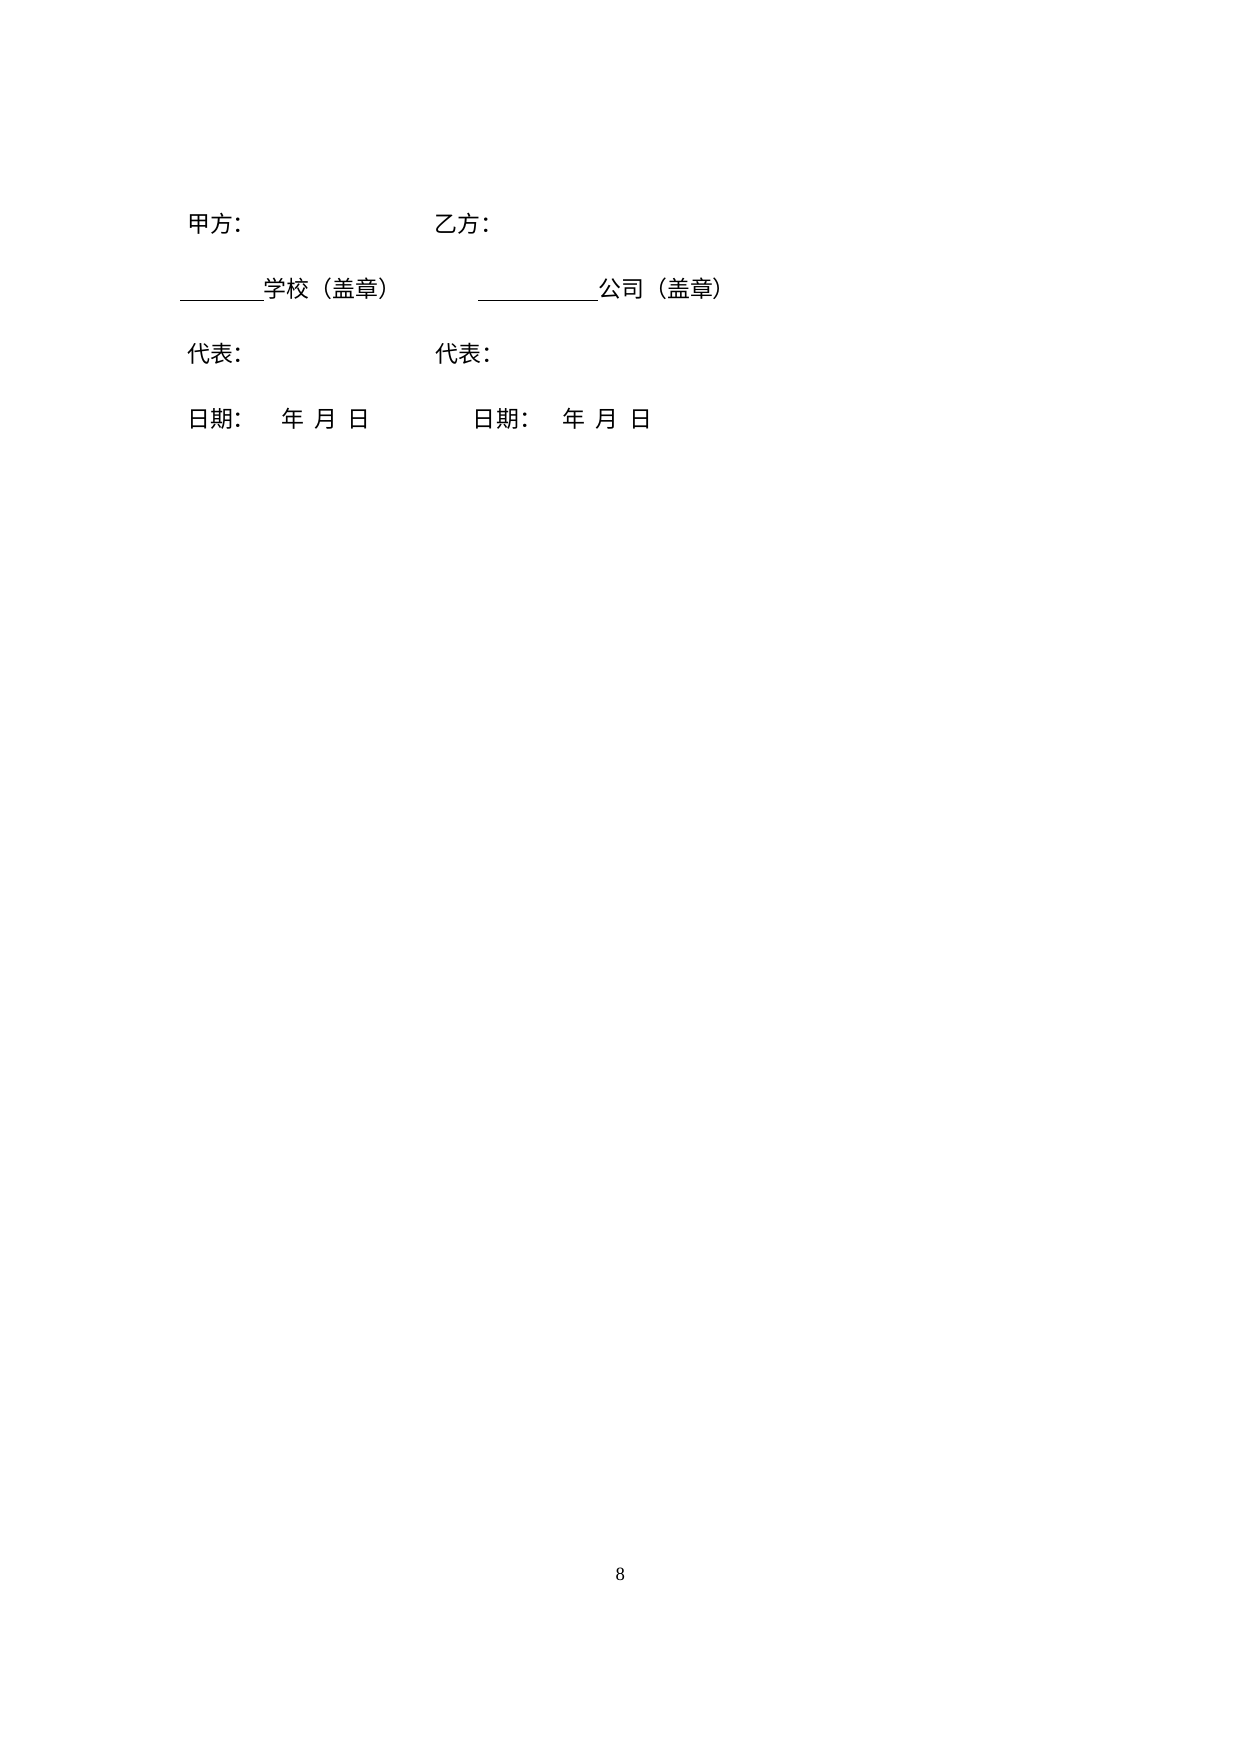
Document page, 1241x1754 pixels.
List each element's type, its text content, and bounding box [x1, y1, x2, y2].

text 代表： 代表： [118, 320, 1122, 385]
text 日期： 年 月 日 日期： 年 月 日 [118, 385, 1122, 450]
text 学校（盖章） 公司（盖章） [118, 255, 1122, 320]
text 甲方： 乙方： [118, 190, 1122, 255]
